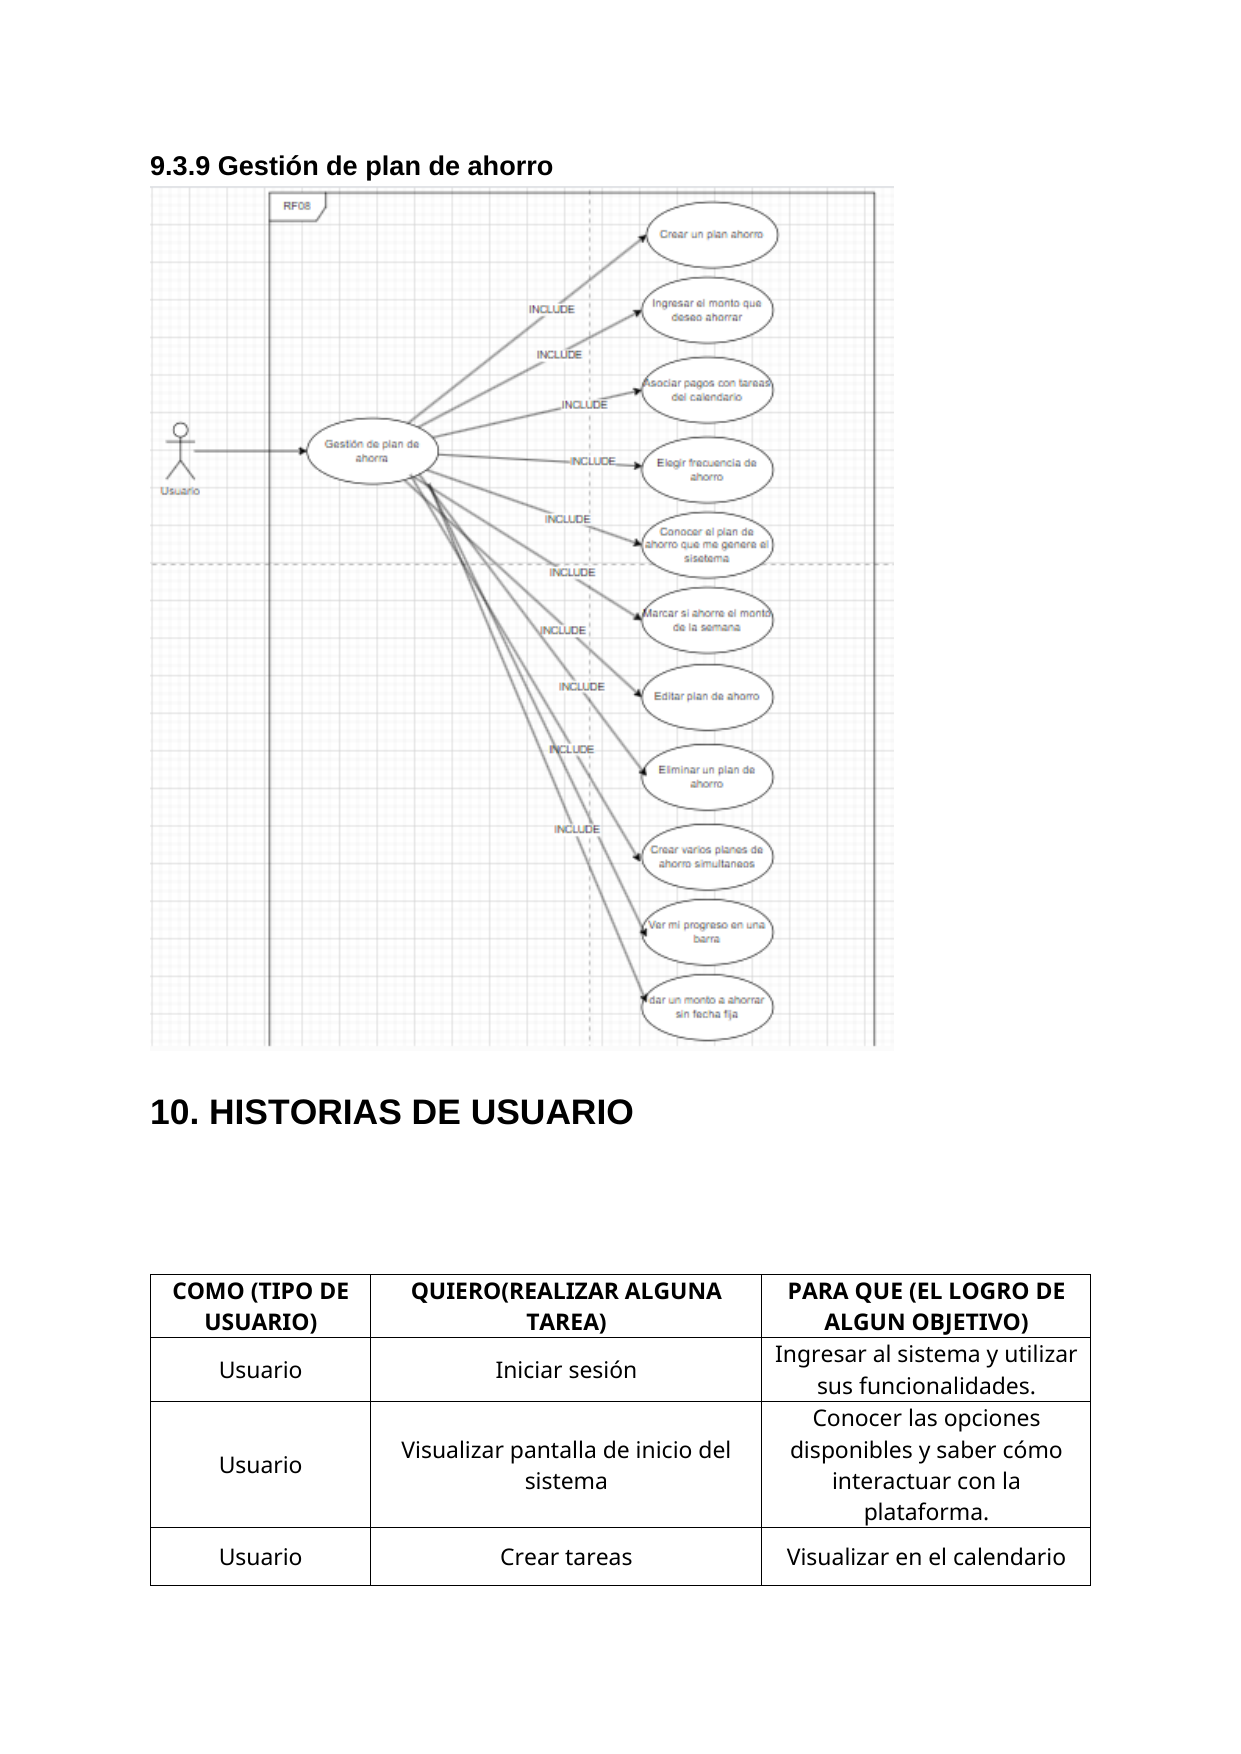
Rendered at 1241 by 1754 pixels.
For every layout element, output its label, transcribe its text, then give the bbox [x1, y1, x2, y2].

subtitle 10. HISTORIAS DE USUARIO [150, 1091, 1090, 1132]
table_cell Iniciar sesión [371, 1338, 761, 1401]
picture [150, 186, 894, 1051]
table_cell Crear tareas [371, 1528, 761, 1585]
table_cell Ingresar al sistema y utilizar sus funcionalidades. [762, 1338, 1090, 1401]
table_header QUIERO(REALIZAR ALGUNA TAREA) [371, 1275, 761, 1337]
table_cell Usuario [151, 1528, 370, 1585]
table_header PARA QUE (EL LOGRO DE ALGUN OBJETIVO) [762, 1275, 1090, 1337]
text 9.3.9 Gestión de plan de ahorro [150, 150, 1090, 181]
table_cell Usuario [151, 1402, 370, 1527]
table_cell Conocer las opciones disponibles y saber cómo interactuar con la plataforma. [762, 1402, 1090, 1527]
table_cell Visualizar pantalla de inicio del sistema [371, 1402, 761, 1527]
table_cell Usuario [151, 1338, 370, 1401]
table_header COMO (TIPO DE USUARIO) [151, 1275, 370, 1337]
table_cell Visualizar en el calendario [762, 1528, 1090, 1585]
